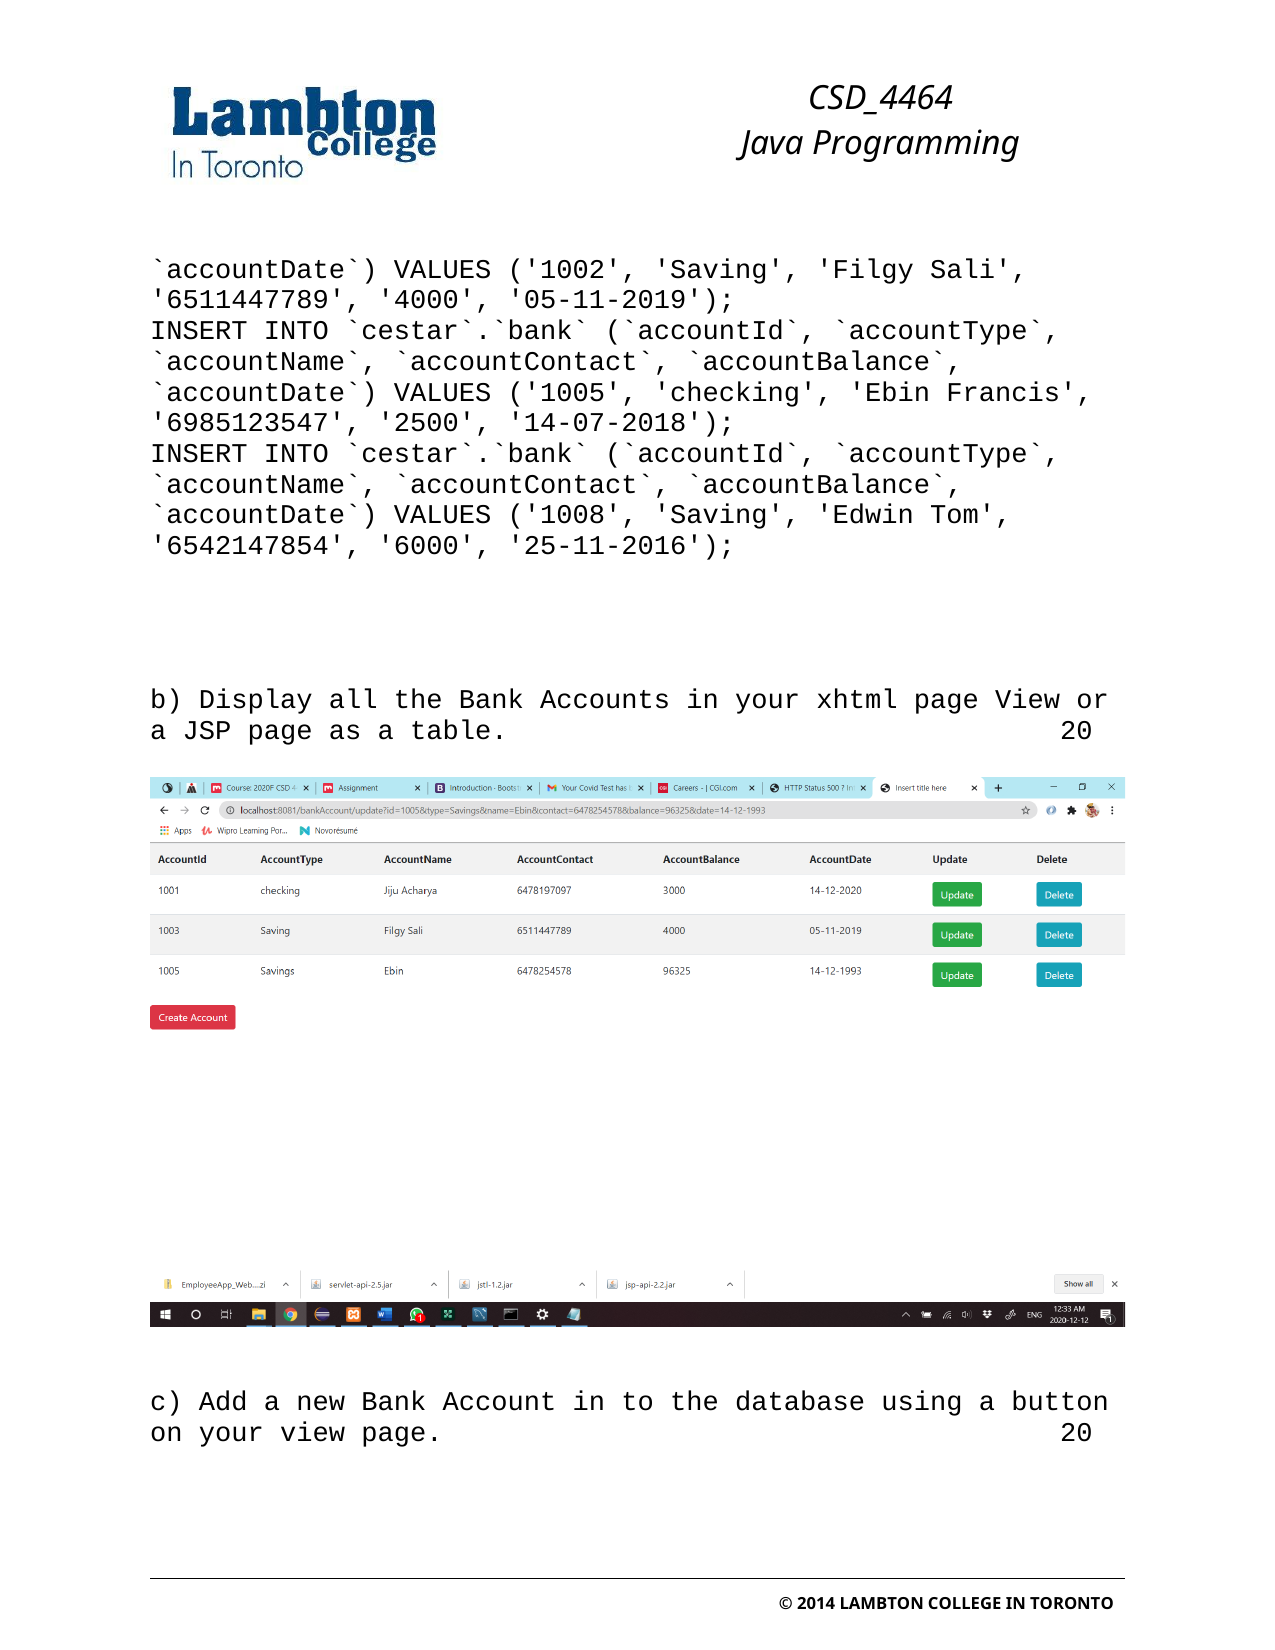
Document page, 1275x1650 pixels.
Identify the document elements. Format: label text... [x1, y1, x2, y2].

picture [161, 73, 448, 188]
text c) Add a new Bank Account in to the database using a button on your view page. 20 [150, 1388, 1125, 1449]
text INSERT INTO `cestar`.`bank` (`accountId`, `accountType`, `accountName`, `accountContact`, `accountBalance`, `accountDate`) VALUES ('1008', 'Saving', 'Edwin Tom', '6542147854', '6000', '25-11-2016'); [150, 440, 1125, 563]
text b) Display all the Bank Accounts in your xhtml page View or a JSP page as a table. 20 [150, 686, 1125, 747]
picture [150, 777, 1125, 1327]
text INSERT INTO `cestar`.`bank` (`accountId`, `accountType`, `accountName`, `accountContact`, `accountBalance`, `accountDate`) VALUES ('1005', 'checking', 'Ebin Francis', '6985123547', '2500', '14-07-2018'); [150, 317, 1125, 440]
